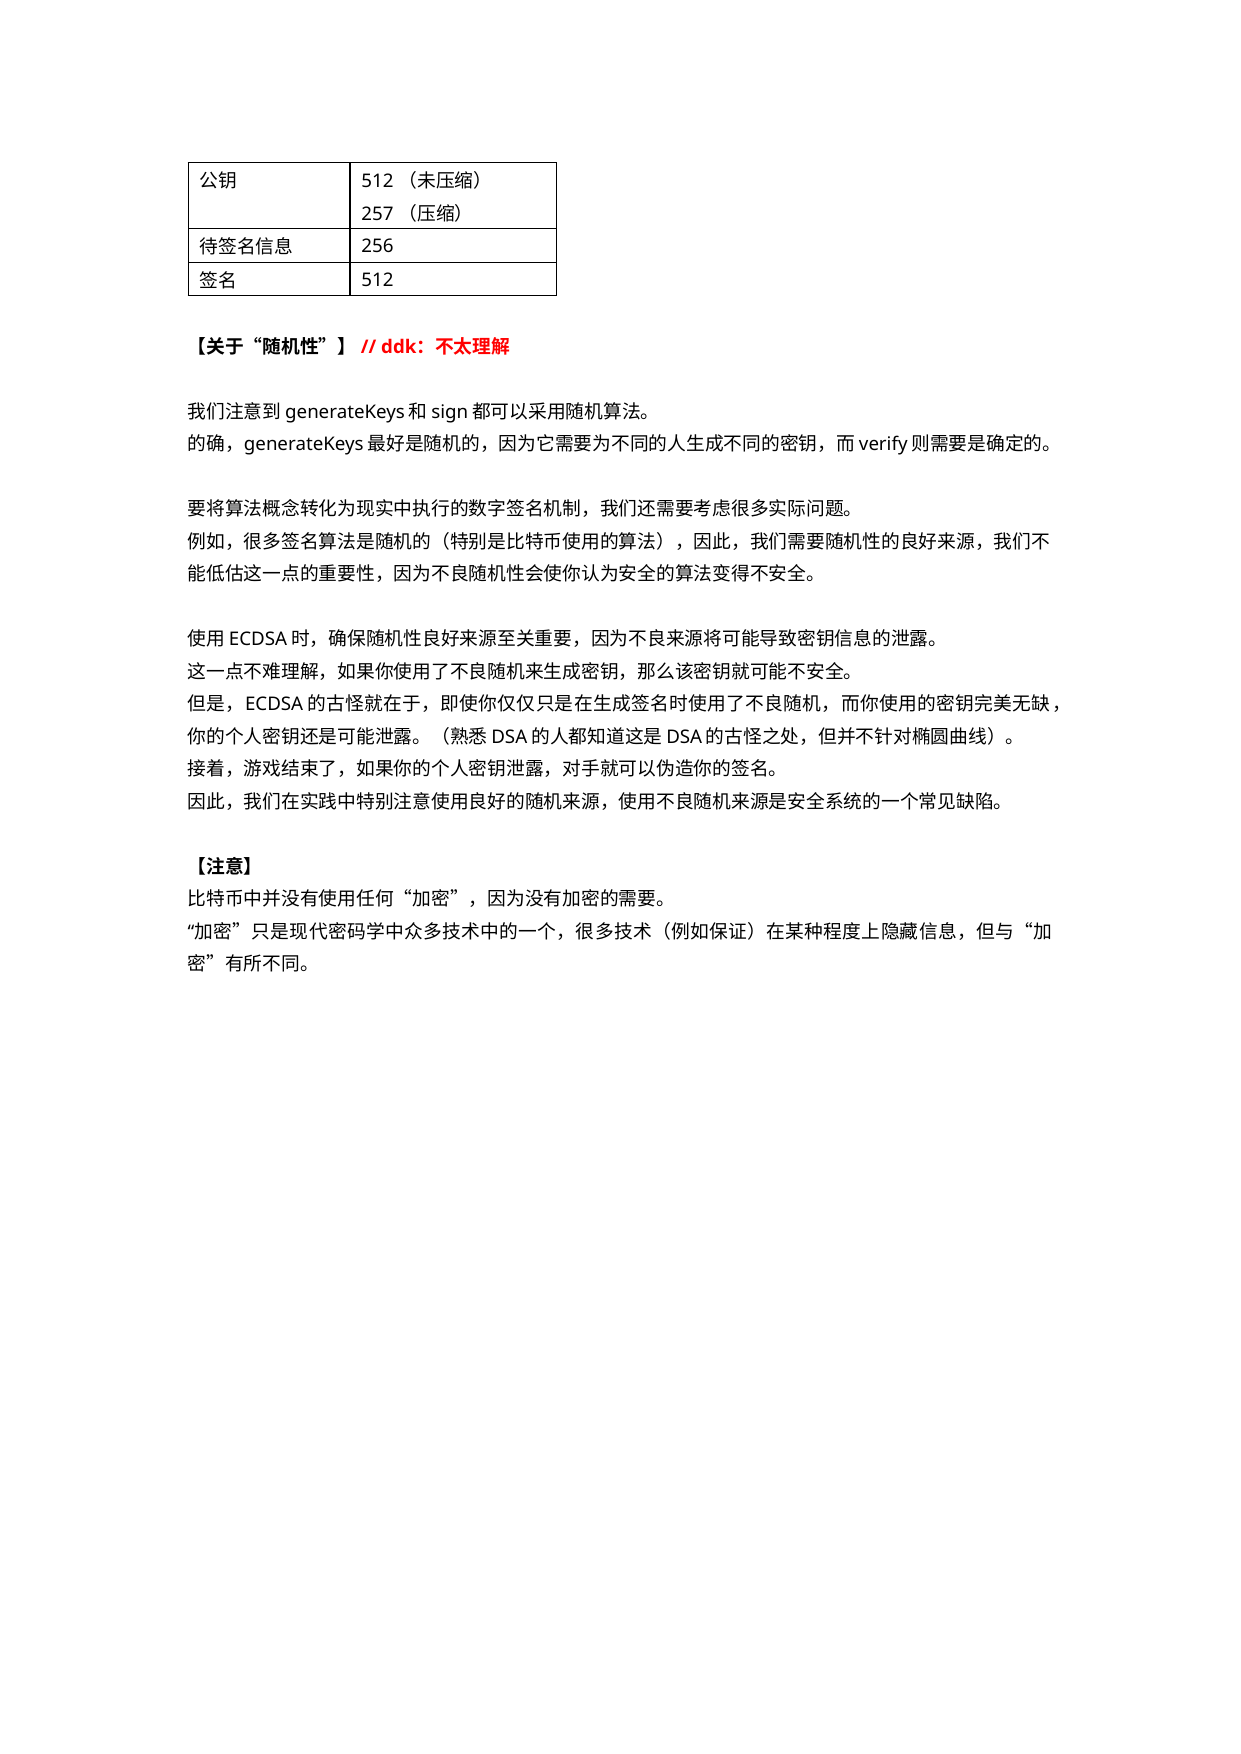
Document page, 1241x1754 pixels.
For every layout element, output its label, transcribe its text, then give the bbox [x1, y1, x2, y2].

text 我们注意到generateKeys和sign都可以采用随机算法。 [187, 394, 1053, 426]
text 比特币中并没有使用任何“加密”，因为没有加密的需要。 [187, 881, 1053, 914]
text 但是，ECDSA的古怪就在于，即使你仅仅只是在生成签名时使用了不良随机，而你使用的密钥完美无缺，你的个人密钥还是可能泄露。（熟悉DSA的人都知道这是DSA的古怪之处，但并不针对椭圆曲线）。 [187, 686, 1053, 751]
table_cell 公钥 [189, 163, 349, 228]
text 例如，很多签名算法是随机的（特别是比特币使用的算法），因此，我们需要随机性的良好来源，我们不能低估这一点的重要性，因为不良随机性会使你认为安全的算法变得不安全。 [187, 524, 1053, 589]
text 的确，generateKeys最好是随机的，因为它需要为不同的人生成不同的密钥，而verify则需要是确定的。 [187, 426, 1053, 459]
text 这一点不难理解，如果你使用了不良随机来生成密钥，那么该密钥就可能不安全。 [187, 654, 1053, 686]
table_cell 256 [351, 229, 556, 262]
text 使用ECDSA时，确保随机性良好来源至关重要，因为不良来源将可能导致密钥信息的泄露。 [187, 621, 1053, 654]
table_cell 512 （未压缩） 257 （压缩） [351, 163, 556, 228]
text “加密”只是现代密码学中众多技术中的一个，很多技术（例如保证）在某种程度上隐藏信息，但与“加密”有所不同。 [187, 914, 1053, 979]
text 接着，游戏结束了，如果你的个人密钥泄露，对手就可以伪造你的签名。 [187, 751, 1053, 784]
table_cell 512 [351, 263, 556, 295]
text 要将算法概念转化为现实中执行的数字签名机制，我们还需要考虑很多实际问题。 [187, 491, 1053, 524]
text 因此，我们在实践中特别注意使用良好的随机来源，使用不良随机来源是安全系统的一个常见缺陷。 [187, 784, 1053, 816]
table_cell 待签名信息 [189, 229, 349, 262]
text 【关于“随机性”】 // ddk：不太理解 [187, 329, 1053, 361]
table_cell 签名 [189, 263, 349, 295]
text 【注意】 [187, 849, 1053, 881]
